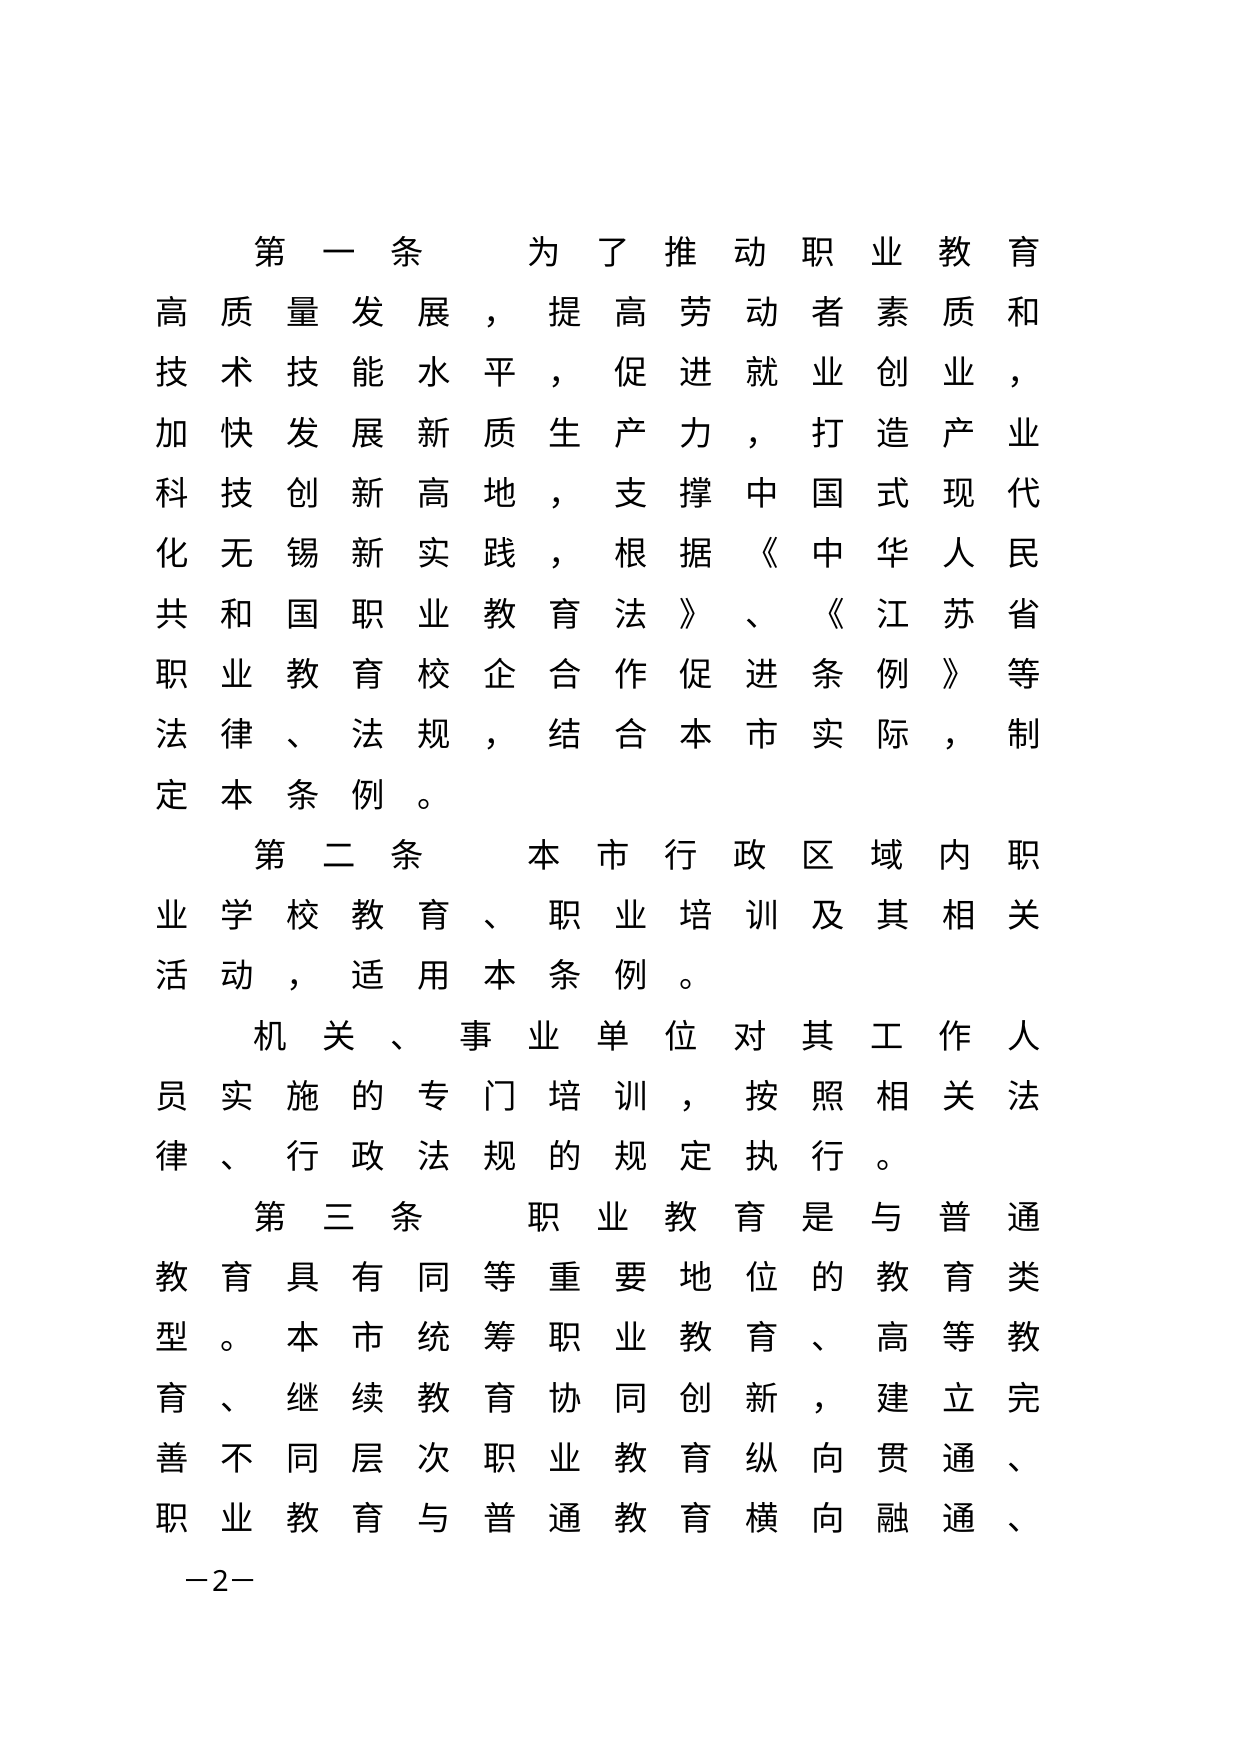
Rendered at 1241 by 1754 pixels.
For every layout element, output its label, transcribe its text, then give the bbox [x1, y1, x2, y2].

text 第三条 职业教育是与普通教育具有同等重要地位的教育类型。本市统筹职业教育、高等教育、继续教育协同创新，建立完善不同层次职业教育纵向贯通、职业教育与普通教育横向融通、产教深度融合、校企深入联通、服务全民终身学习的职业教育发展格局。 [155, 1184, 1073, 1546]
text 机关、事业单位对其工作人员实施的专门培训，按照相关法律、行政法规的规定执行。 [155, 1003, 1073, 1184]
text 第一条 为了推动职业教育高质量发展，提高劳动者素质和技术技能水平，促进就业创业，加快发展新质生产力，打造产业科技创新高地，支撑中国式现代化无锡新实践，根据《中华人民共和国职业教育法》、《江苏省职业教育校企合作促进条例》等法律、法规，结合本市实际，制定本条例。 [155, 219, 1073, 823]
text 第二条 本市行政区域内职业学校教育、职业培训及其相关活动，适用本条例。 [155, 823, 1073, 1003]
